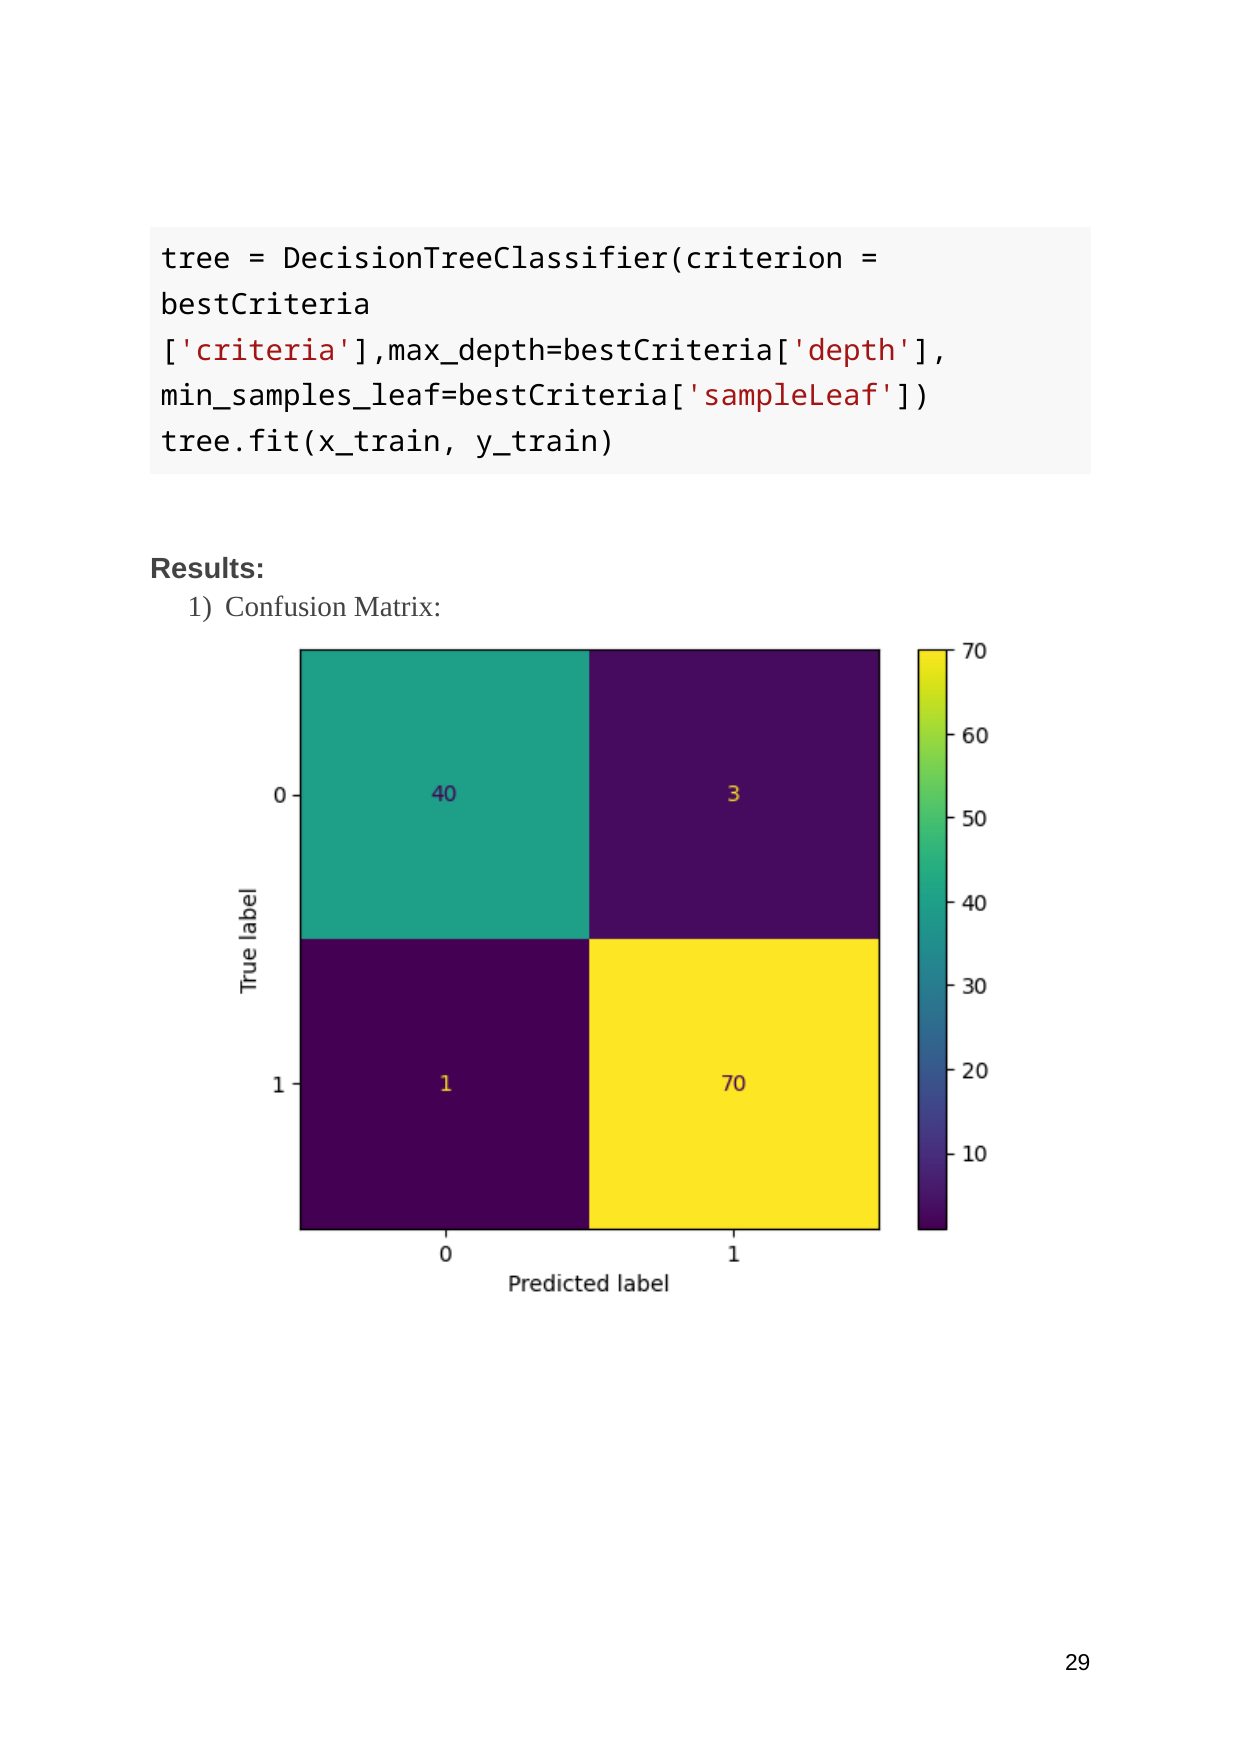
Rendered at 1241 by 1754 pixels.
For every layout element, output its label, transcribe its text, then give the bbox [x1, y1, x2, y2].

picture [225, 627, 1004, 1312]
text Results: [150, 551, 1090, 584]
table_header tree = DecisionTreeClassifier(criterion = bestCriteria['criteria'],max_depth=bestCriteria['depth'], min_samples_leaf=bestCriteria['sampleLeaf']) tree.fit(x_train, y_train) [150, 227, 1091, 474]
